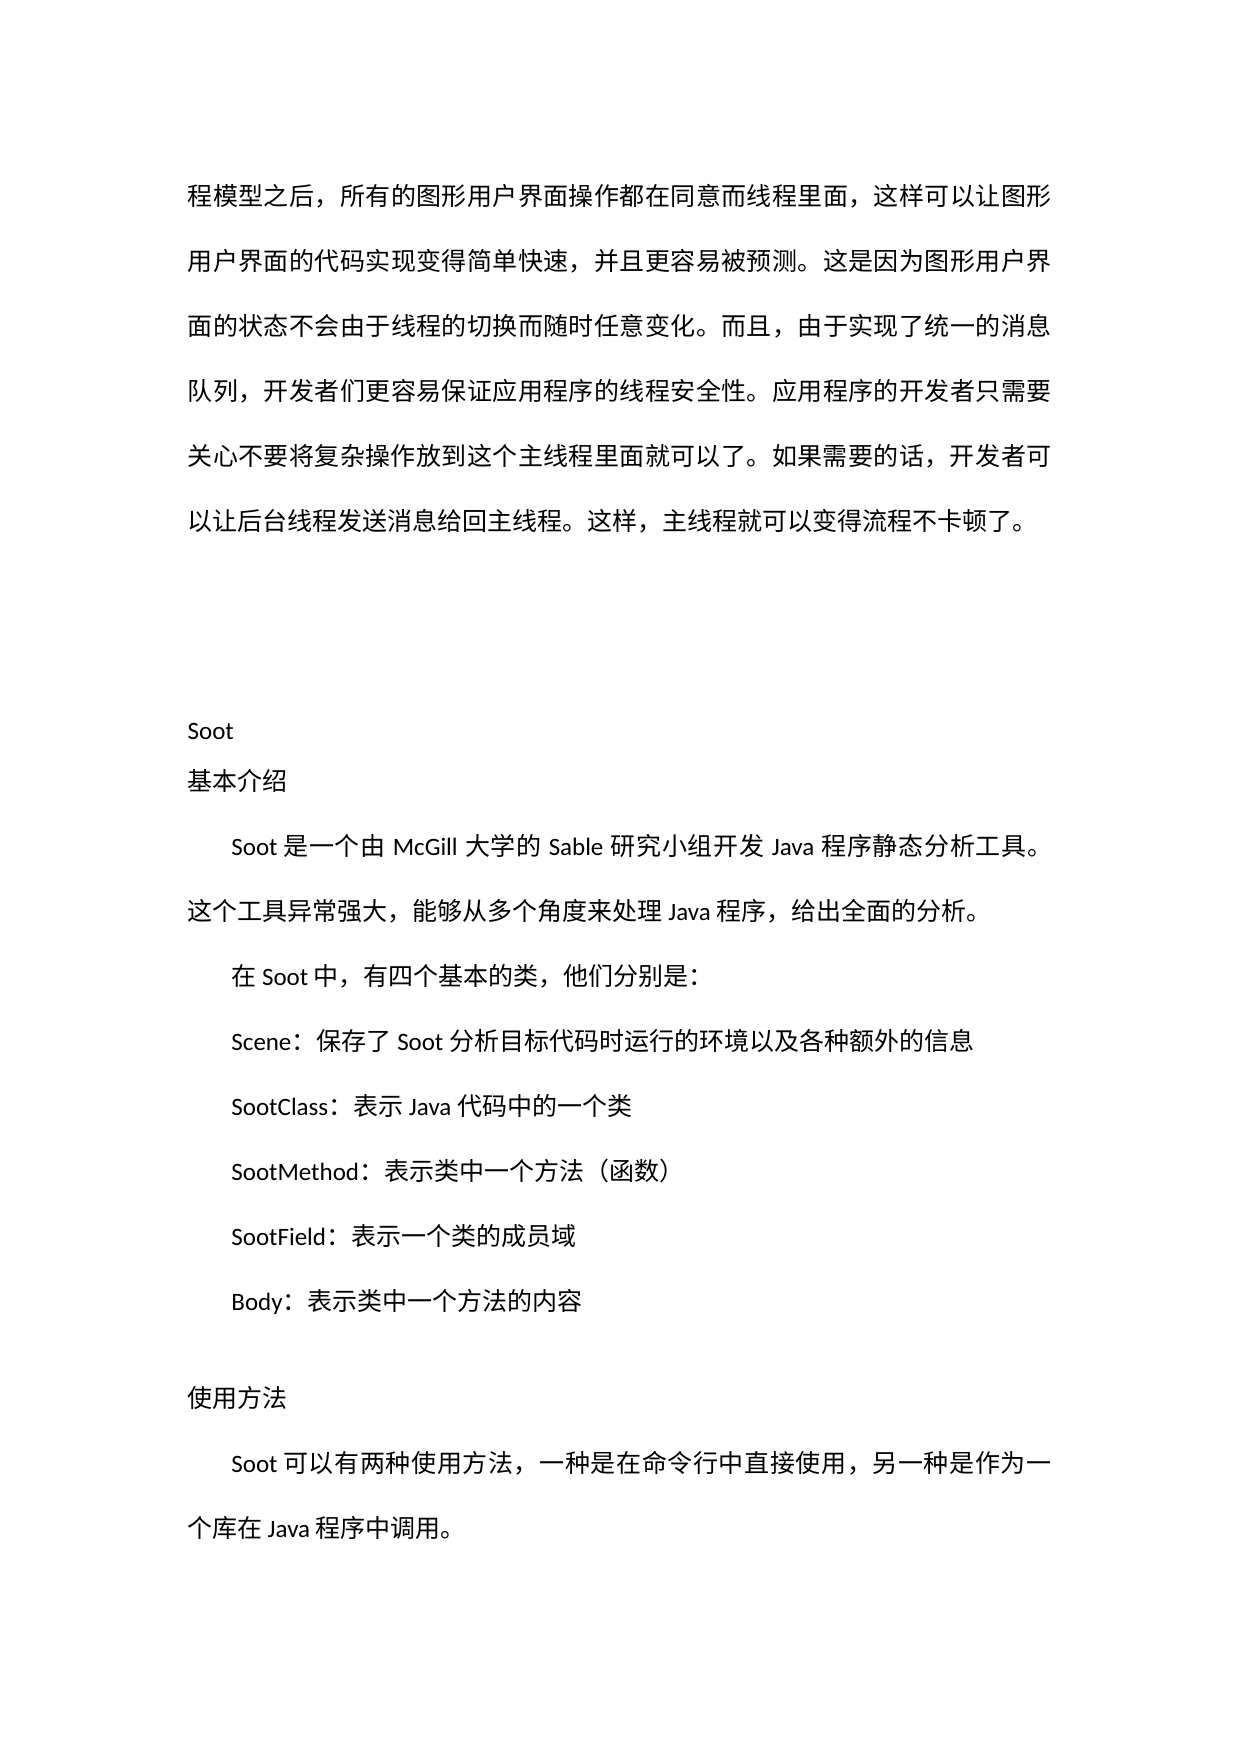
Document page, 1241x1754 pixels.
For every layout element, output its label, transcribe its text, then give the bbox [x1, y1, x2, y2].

text Soot [187, 714, 1053, 747]
text Soot可以有两种使用方法，一种是在命令行中直接使用，另一种是作为一个库在Java程序中调用。 [187, 1429, 1053, 1559]
text Scene：保存了 Soot 分析目标代码时运行的环境以及各种额外的信息 [187, 1007, 1053, 1072]
text 在 Soot 中，有四个基本的类，他们分别是： [187, 942, 1053, 1007]
text SootField：表示一个类的成员域 [187, 1202, 1053, 1267]
text Body：表示类中一个方法的内容 [187, 1267, 1053, 1332]
text SootMethod：表示类中一个方法（函数） [187, 1137, 1053, 1202]
text 使用方法 [187, 1364, 1053, 1429]
text SootClass：表示 Java 代码中的一个类 [187, 1072, 1053, 1137]
text 基本介绍 [187, 747, 1053, 812]
text Soot是一个由 McGill 大学的 Sable 研究小组开发 Java 程序静态分析工具。这个工具异常强大，能够从多个角度来处理 Java 程序，给出全面的分析。 [187, 812, 1053, 942]
